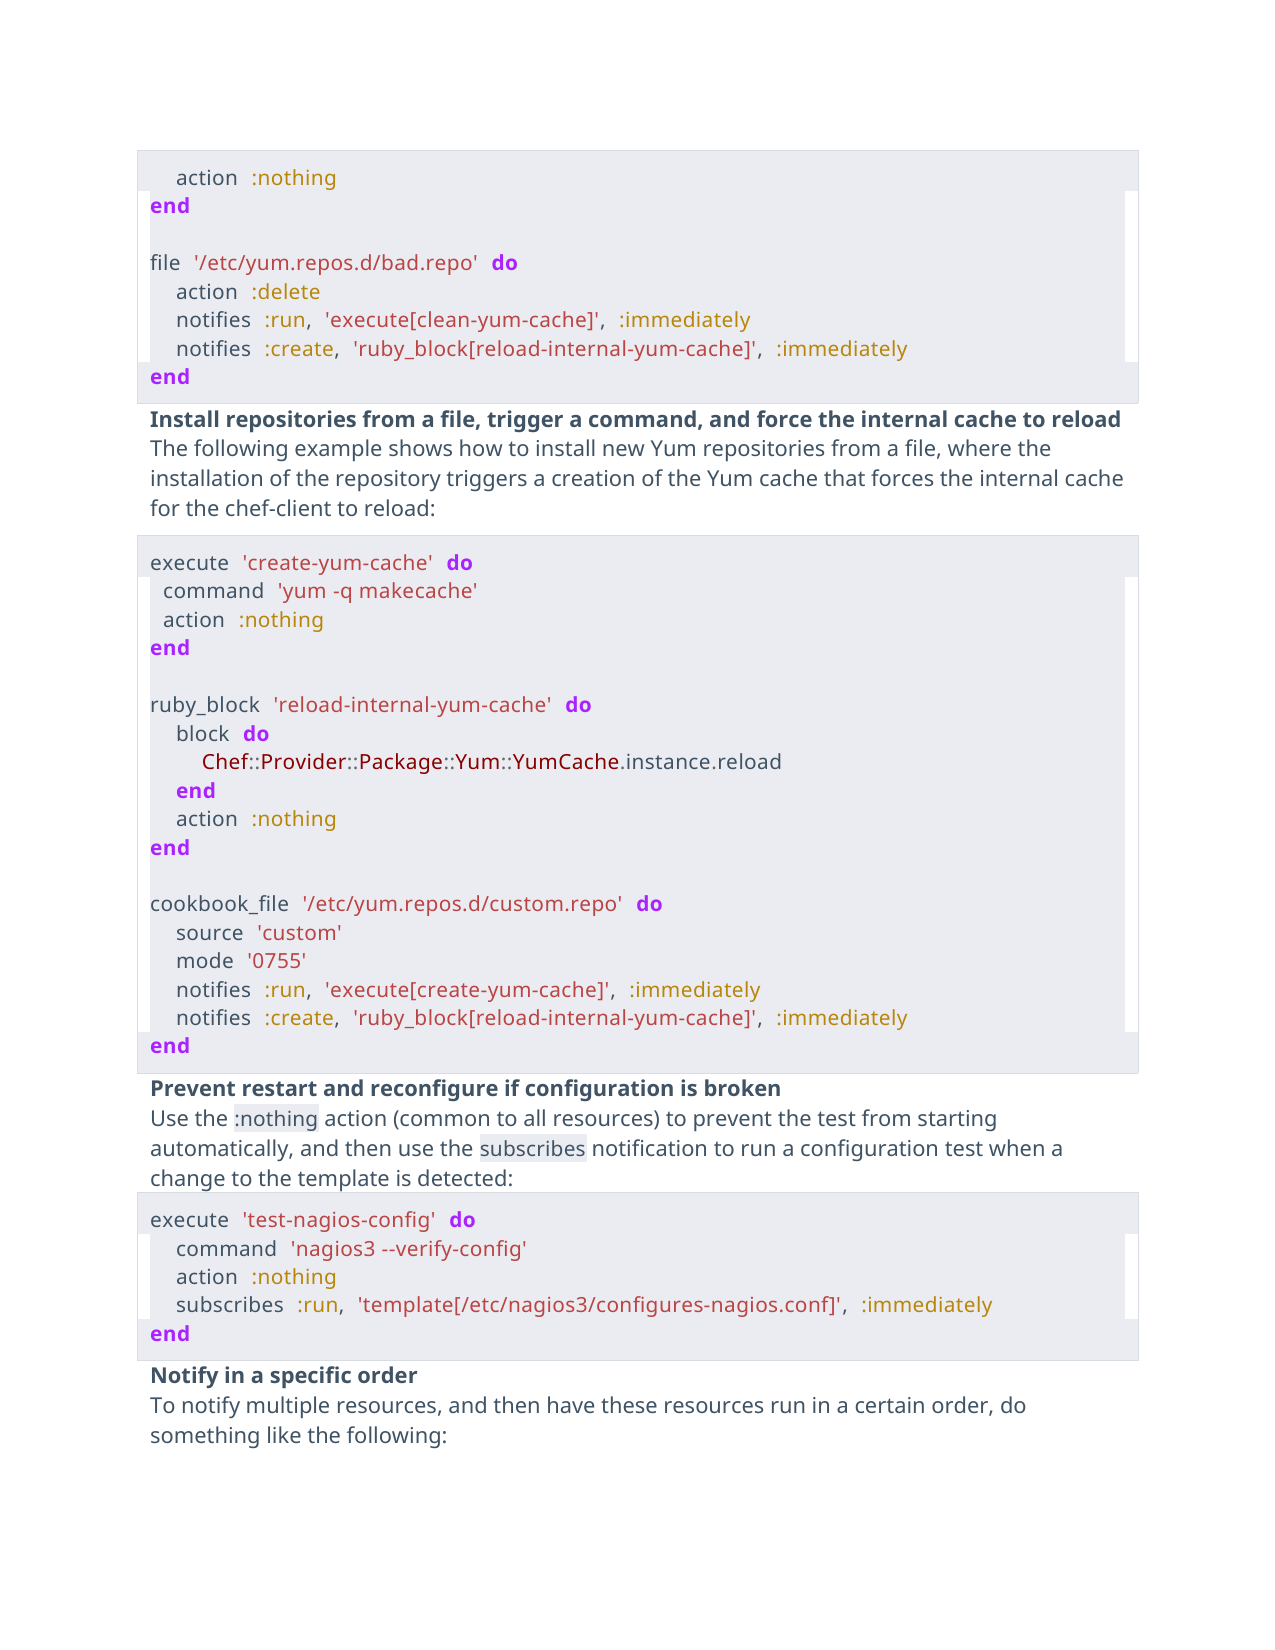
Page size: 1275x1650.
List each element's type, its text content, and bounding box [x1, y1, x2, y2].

text Install repositories from a file, trigger a command, and force the internal cache to reload [150, 404, 1125, 433]
text end [150, 633, 1125, 662]
text action :nothing [138, 151, 1138, 191]
text execute 'test-nagios-config' do [138, 1193, 1138, 1234]
text Prevent restart and reconfigure if configuration is broken [150, 1074, 1125, 1103]
text action :nothing [150, 605, 1125, 633]
text block do [150, 719, 1125, 747]
text end [138, 349, 1138, 403]
text source 'custom' [150, 918, 1125, 946]
text execute 'create-yum-cache' do [138, 536, 1138, 577]
text command 'yum -q makecache' [150, 577, 1125, 605]
text Notify in a specific order [150, 1361, 1125, 1390]
text action :nothing [150, 804, 1125, 833]
text end [150, 833, 1125, 861]
text end [138, 1019, 1138, 1073]
text To notify multiple resources, and then have these resources run in a certain order, do something like the following: [150, 1390, 1125, 1450]
text The following example shows how to install new Yum repositories from a file, where the installation of the repository triggers a creation of the Yum cache that forces the internal cache for the chef-client to reload: [150, 433, 1125, 523]
text ruby_block 'reload-internal-yum-cache' do [150, 690, 1125, 719]
text Chef::Provider::Package::Yum::YumCache.instance.reload [150, 747, 1125, 776]
text mode '0755' [150, 946, 1125, 975]
text end [150, 776, 1125, 804]
text subscribes :run, 'template[/etc/nagios3/configures-nagios.conf]', :immediately [150, 1291, 1125, 1306]
text file '/etc/yum.repos.d/bad.repo' do [150, 248, 1125, 277]
text notifies :run, 'execute[clean-yum-cache]', :immediately [150, 305, 1125, 334]
text command 'nagios3 --verify-config' [150, 1234, 1125, 1262]
text Use the :nothing action (common to all resources) to prevent the test from starting automatically, and then use the subscribes notification to run a configuration test when a change to the template is detected: [150, 1103, 1125, 1192]
text end [138, 1306, 1138, 1360]
text action :nothing [150, 1262, 1125, 1291]
text cookbook_file '/etc/yum.repos.d/custom.repo' do [150, 889, 1125, 918]
text end [150, 191, 1125, 220]
text notifies :create, 'ruby_block[reload-internal-yum-cache]', :immediately [150, 334, 1125, 349]
text notifies :create, 'ruby_block[reload-internal-yum-cache]', :immediately [150, 1003, 1125, 1019]
text notifies :run, 'execute[create-yum-cache]', :immediately [150, 975, 1125, 1003]
text action :delete [150, 277, 1125, 305]
